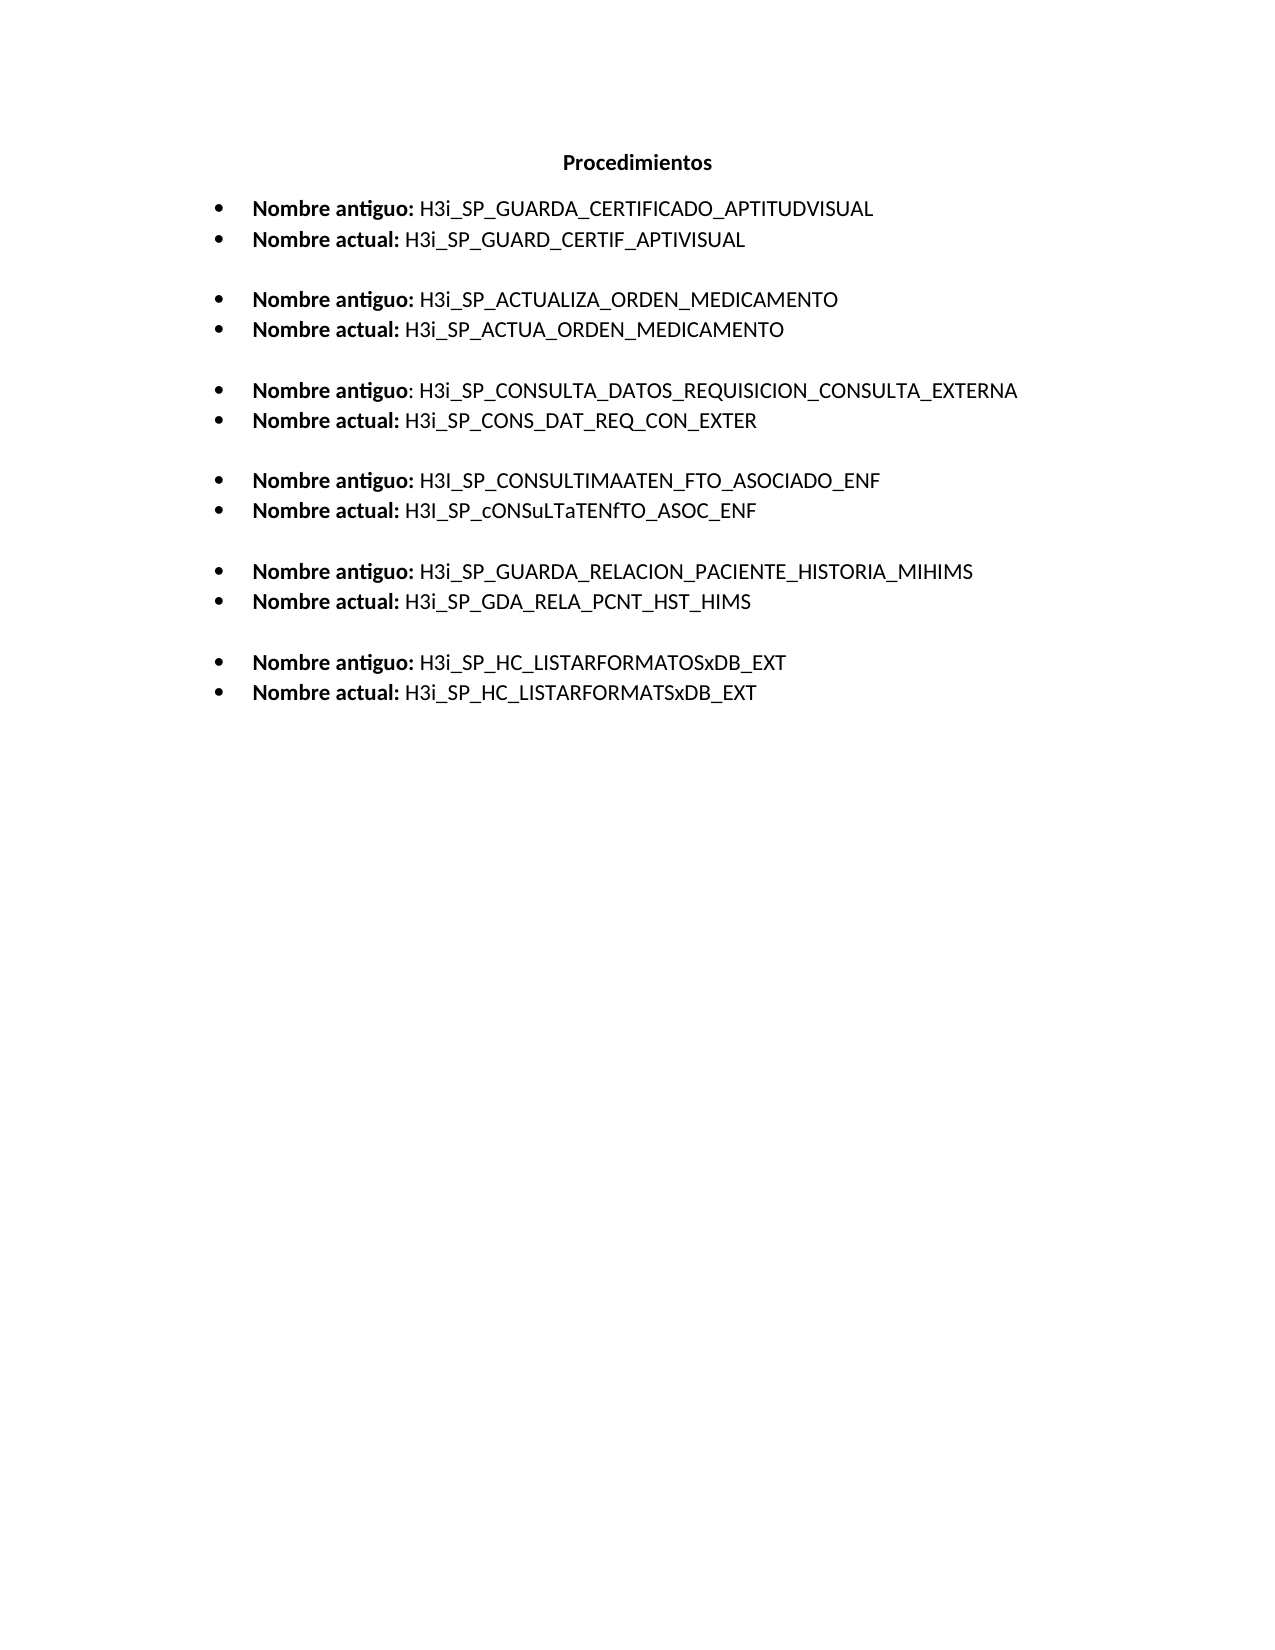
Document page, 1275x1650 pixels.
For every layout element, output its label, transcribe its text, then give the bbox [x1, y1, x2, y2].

text Procedimientos [177, 148, 1098, 176]
list Nombre actual: H3I_SP_cONSuLTaTENfTO_ASOC_ENF [215, 497, 1098, 524]
list Nombre antiguo: H3I_SP_CONSULTIMAATEN_FTO_ASOCIADO_ENF [215, 466, 1098, 494]
list Nombre actual: H3i_SP_HC_LISTARFORMATSxDB_EXT [215, 678, 1098, 706]
list Nombre antiguo: H3i_SP_ACTUALIZA_ORDEN_MEDICAMENTO [215, 285, 1098, 313]
list Nombre antiguo: H3i_SP_HC_LISTARFORMATOSxDB_EXT [215, 648, 1098, 676]
list Nombre actual: H3i_SP_CONS_DAT_REQ_CON_EXTER [215, 406, 1098, 434]
list Nombre actual: H3i_SP_ACTUA_ORDEN_MEDICAMENTO [215, 315, 1098, 343]
list Nombre antiguo: H3i_SP_GUARDA_CERTIFICADO_APTITUDVISUAL [215, 194, 1098, 222]
list Nombre actual: H3i_SP_GDA_RELA_PCNT_HST_HIMS [215, 587, 1098, 615]
list Nombre antiguo: H3i_SP_GUARDA_RELACION_PACIENTE_HISTORIA_MIHIMS [215, 557, 1098, 585]
list Nombre antiguo: H3i_SP_CONSULTA_DATOS_REQUISICION_CONSULTA_EXTERNA [215, 376, 1098, 404]
list Nombre actual: H3i_SP_GUARD_CERTIF_APTIVISUAL [215, 225, 1098, 253]
